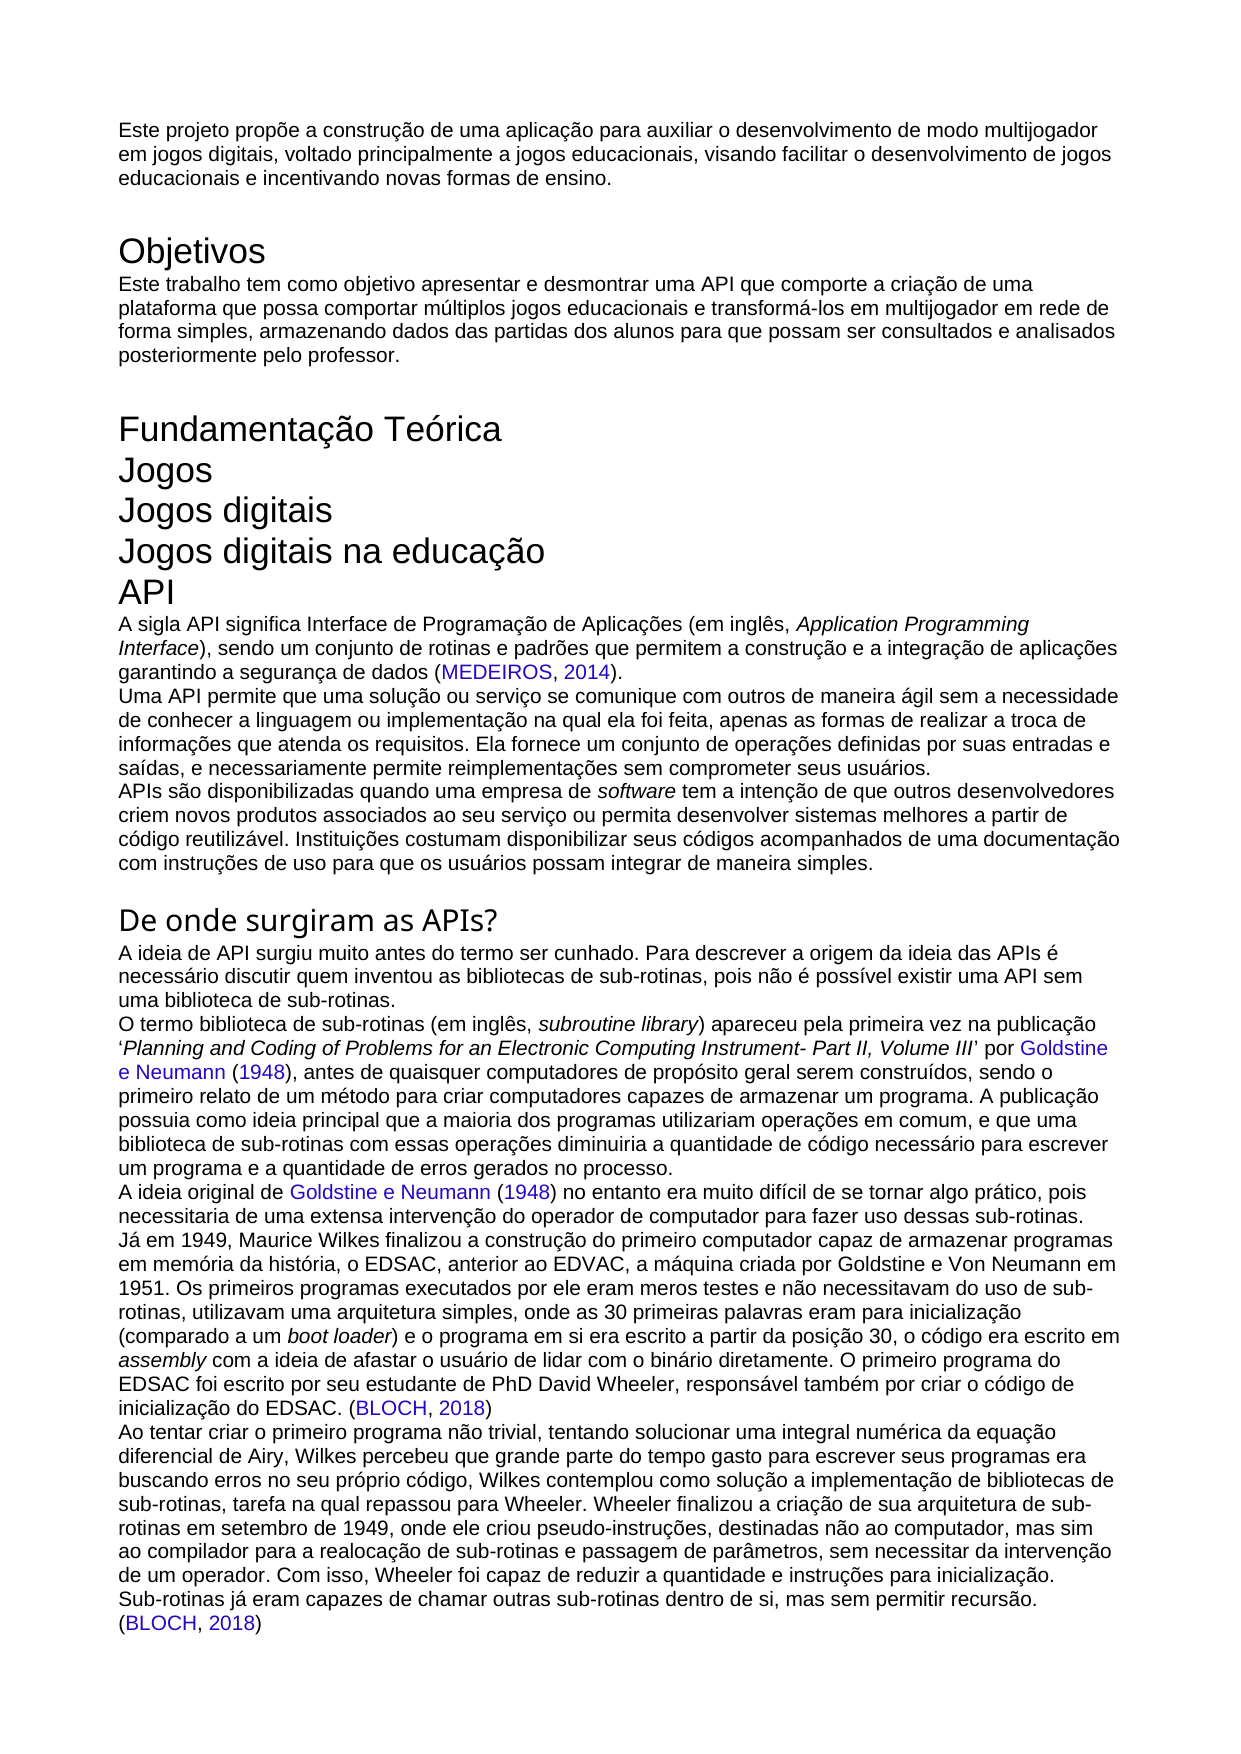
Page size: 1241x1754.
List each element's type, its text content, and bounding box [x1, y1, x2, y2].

text A ideia original de Goldstine e Neumann (1948) no entanto era muito difícil de se tornar algo prático, pois necessitaria de uma extensa intervenção do operador de computador para fazer uso dessas sub-rotinas. [118, 1180, 1122, 1228]
text Jogos [118, 449, 1122, 489]
text O termo biblioteca de sub-rotinas (em inglês, subroutine library) apareceu pela primeira vez na publicação ‘Planning and Coding of Problems for an Electronic Computing Instrument- Part II, Volume III’ por Goldstine e Neumann (1948), antes de quaisquer computadores de propósito geral serem construídos, sendo o primeiro relato de um método para criar computadores capazes de armazenar um programa. A publicação possuia como ideia principal que a maioria dos programas utilizariam operações em comum, e que uma biblioteca de sub-rotinas com essas operações diminuiria a quantidade de código necessário para escrever um programa e a quantidade de erros gerados no processo. [118, 1012, 1122, 1180]
text Este projeto propõe a construção de uma aplicação para auxiliar o desenvolvimento de modo multijogador em jogos digitais, voltado principalmente a jogos educacionais, visando facilitar o desenvolvimento de jogos educacionais e incentivando novas formas de ensino. [118, 118, 1122, 190]
text APIs são disponibilizadas quando uma empresa de software tem a intenção de que outros desenvolvedores criem novos produtos associados ao seu serviço ou permita desenvolver sistemas melhores a partir de código reutilizável. Instituições costumam disponibilizar seus códigos acompanhados de uma documentação com instruções de uso para que os usuários possam integrar de maneira simples. [118, 779, 1122, 875]
text Já em 1949, Maurice Wilkes finalizou a construção do primeiro computador capaz de armazenar programas em memória da história, o EDSAC, anterior ao EDVAC, a máquina criada por Goldstine e Von Neumann em 1951. Os primeiros programas executados por ele eram meros testes e não necessitavam do uso de sub-rotinas, utilizavam uma arquitetura simples, onde as 30 primeiras palavras eram para inicialização (comparado a um boot loader) e o programa em si era escrito a partir da posição 30, o código era escrito em assembly com a ideia de afastar o usuário de lidar com o binário diretamente. O primeiro programa do EDSAC foi escrito por seu estudante de PhD David Wheeler, responsável também por criar o código de inicialização do EDSAC. (BLOCH, 2018) [118, 1228, 1122, 1419]
text Sub-rotinas já eram capazes de chamar outras sub-rotinas dentro de si, mas sem permitir recursão. (BLOCH, 2018) [118, 1587, 1122, 1635]
text API [118, 571, 1122, 612]
text Este trabalho tem como objetivo apresentar e desmontrar uma API que comporte a criação de uma plataforma que possa comportar múltiplos jogos educacionais e transformá-los em multijogador em rede de forma simples, armazenando dados das partidas dos alunos para que possam ser consultados e analisados posteriormente pelo professor. [118, 271, 1122, 367]
text Jogos digitais [118, 489, 1122, 530]
text Uma API permite que uma solução ou serviço se comunique com outros de maneira ágil sem a necessidade de conhecer a linguagem ou implementação na qual ela foi feita, apenas as formas de realizar a troca de informações que atenda os requisitos. Ela fornece um conjunto de operações definidas por suas entradas e saídas, e necessariamente permite reimplementações sem comprometer seus usuários. [118, 683, 1122, 779]
text Jogos digitais na educação [118, 530, 1122, 571]
text Fundamentação Teórica [118, 408, 1122, 449]
text Objetivos [118, 231, 1122, 271]
text De onde surgiram as APIs? [118, 899, 1122, 940]
text Ao tentar criar o primeiro programa não trivial, tentando solucionar uma integral numérica da equação diferencial de Airy, Wilkes percebeu que grande parte do tempo gasto para escrever seus programas era buscando erros no seu próprio código, Wilkes contemplou como solução a implementação de bibliotecas de sub-rotinas, tarefa na qual repassou para Wheeler. Wheeler finalizou a criação de sua arquitetura de sub-rotinas em setembro de 1949, onde ele criou pseudo-instruções, destinadas não ao computador, mas sim ao compilador para a realocação de sub-rotinas e passagem de parâmetros, sem necessitar da intervenção de um operador. Com isso, Wheeler foi capaz de reduzir a quantidade e instruções para inicialização. [118, 1419, 1122, 1587]
text A sigla API significa Interface de Programação de Aplicações (em inglês, Application Programming Interface), sendo um conjunto de rotinas e padrões que permitem a construção e a integração de aplicações garantindo a segurança de dados (MEDEIROS, 2014). [118, 612, 1122, 683]
text A ideia de API surgiu muito antes do termo ser cunhado. Para descrever a origem da ideia das APIs é necessário discutir quem inventou as bibliotecas de sub-rotinas, pois não é possível existir uma API sem uma biblioteca de sub-rotinas. [118, 940, 1122, 1012]
